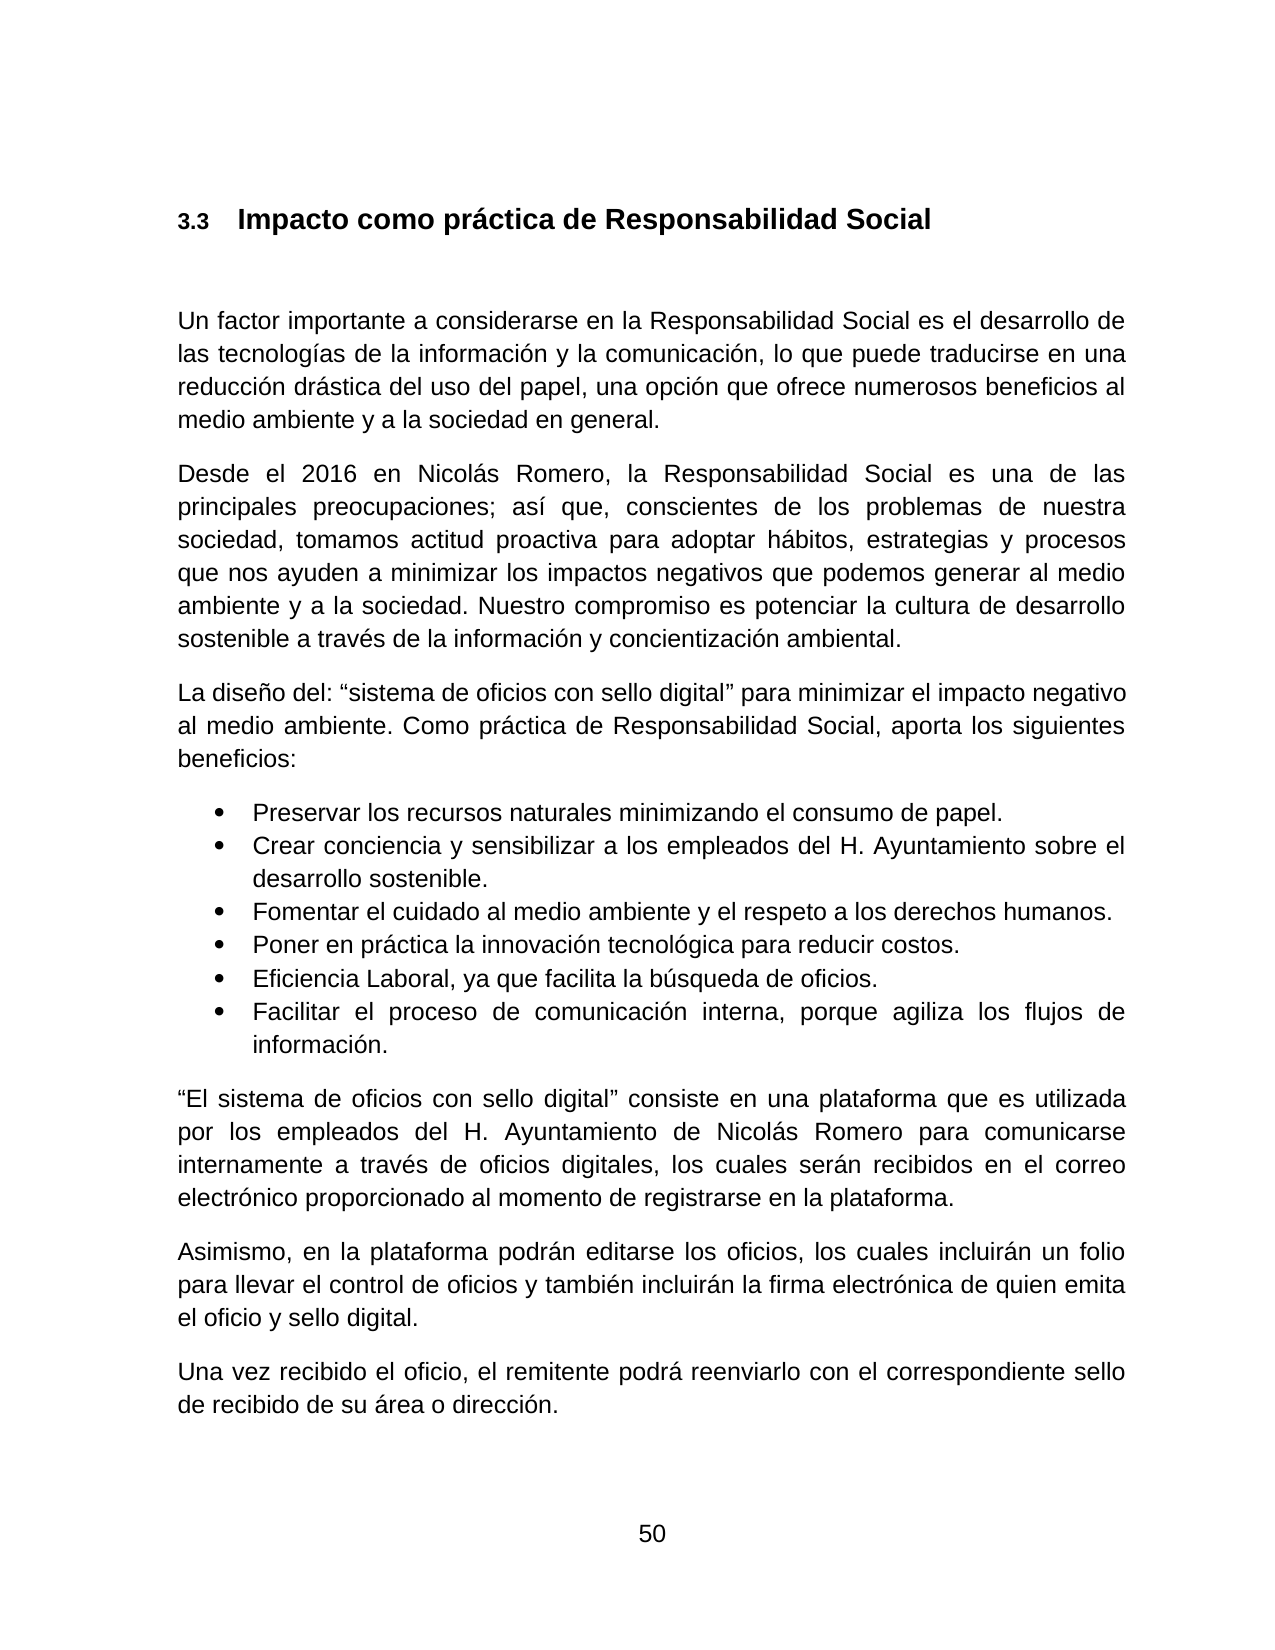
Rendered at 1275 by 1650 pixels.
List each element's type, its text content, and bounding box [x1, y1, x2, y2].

text Asimismo, en la plataforma podrán editarse los oficios, los cuales incluirán un folio para llevar el control de oficios y también incluirán la firma electrónica de quien emita el oficio y sello digital. [177, 1237, 1127, 1331]
list Eficiencia Laboral, ya que facilita la búsqueda de oficios. [215, 964, 1127, 992]
subtitle Impacto como práctica de Responsabilidad Social [177, 202, 1127, 236]
text “El sistema de oficios con sello digital” consiste en una plataforma que es utilizada por los empleados del H. Ayuntamiento de Nicolás Romero para comunicarse internamente a través de oficios digitales, los cuales serán recibidos en el correo electrónico proporcionado al momento de registrarse en la plataforma. [177, 1084, 1127, 1212]
list Preservar los recursos naturales minimizando el consumo de papel. [215, 798, 1127, 827]
text Una vez recibido el oficio, el remitente podrá reenviarlo con el correspondiente sello de recibido de su área o dirección. [177, 1357, 1127, 1418]
list Fomentar el cuidado al medio ambiente y el respeto a los derechos humanos. [215, 897, 1127, 926]
text La diseño del: “sistema de oficios con sello digital” para minimizar el impacto negativo al medio ambiente. Como práctica de Responsabilidad Social, aporta los siguientes beneficios: [177, 678, 1127, 773]
text Un factor importante a considerarse en la Responsabilidad Social es el desarrollo de las tecnologías de la información y la comunicación, lo que puede traducirse en una reducción drástica del uso del papel, una opción que ofrece numerosos beneficios al medio ambiente y a la sociedad en general. [177, 306, 1127, 434]
list Facilitar el proceso de comunicación interna, porque agiliza los flujos de información. [215, 997, 1127, 1059]
text Desde el 2016 en Nicolás Romero, la Responsabilidad Social es una de las principales preocupaciones; así que, conscientes de los problemas de nuestra sociedad, tomamos actitud proactiva para adoptar hábitos, estrategias y procesos que nos ayuden a minimizar los impactos negativos que podemos generar al medio ambiente y a la sociedad. Nuestro compromiso es potenciar la cultura de desarrollo sostenible a través de la información y concientización ambiental. [177, 459, 1127, 653]
list Poner en práctica la innovación tecnológica para reducir costos. [215, 931, 1127, 959]
list Crear conciencia y sensibilizar a los empleados del H. Ayuntamiento sobre el desarrollo sostenible. [215, 831, 1127, 893]
